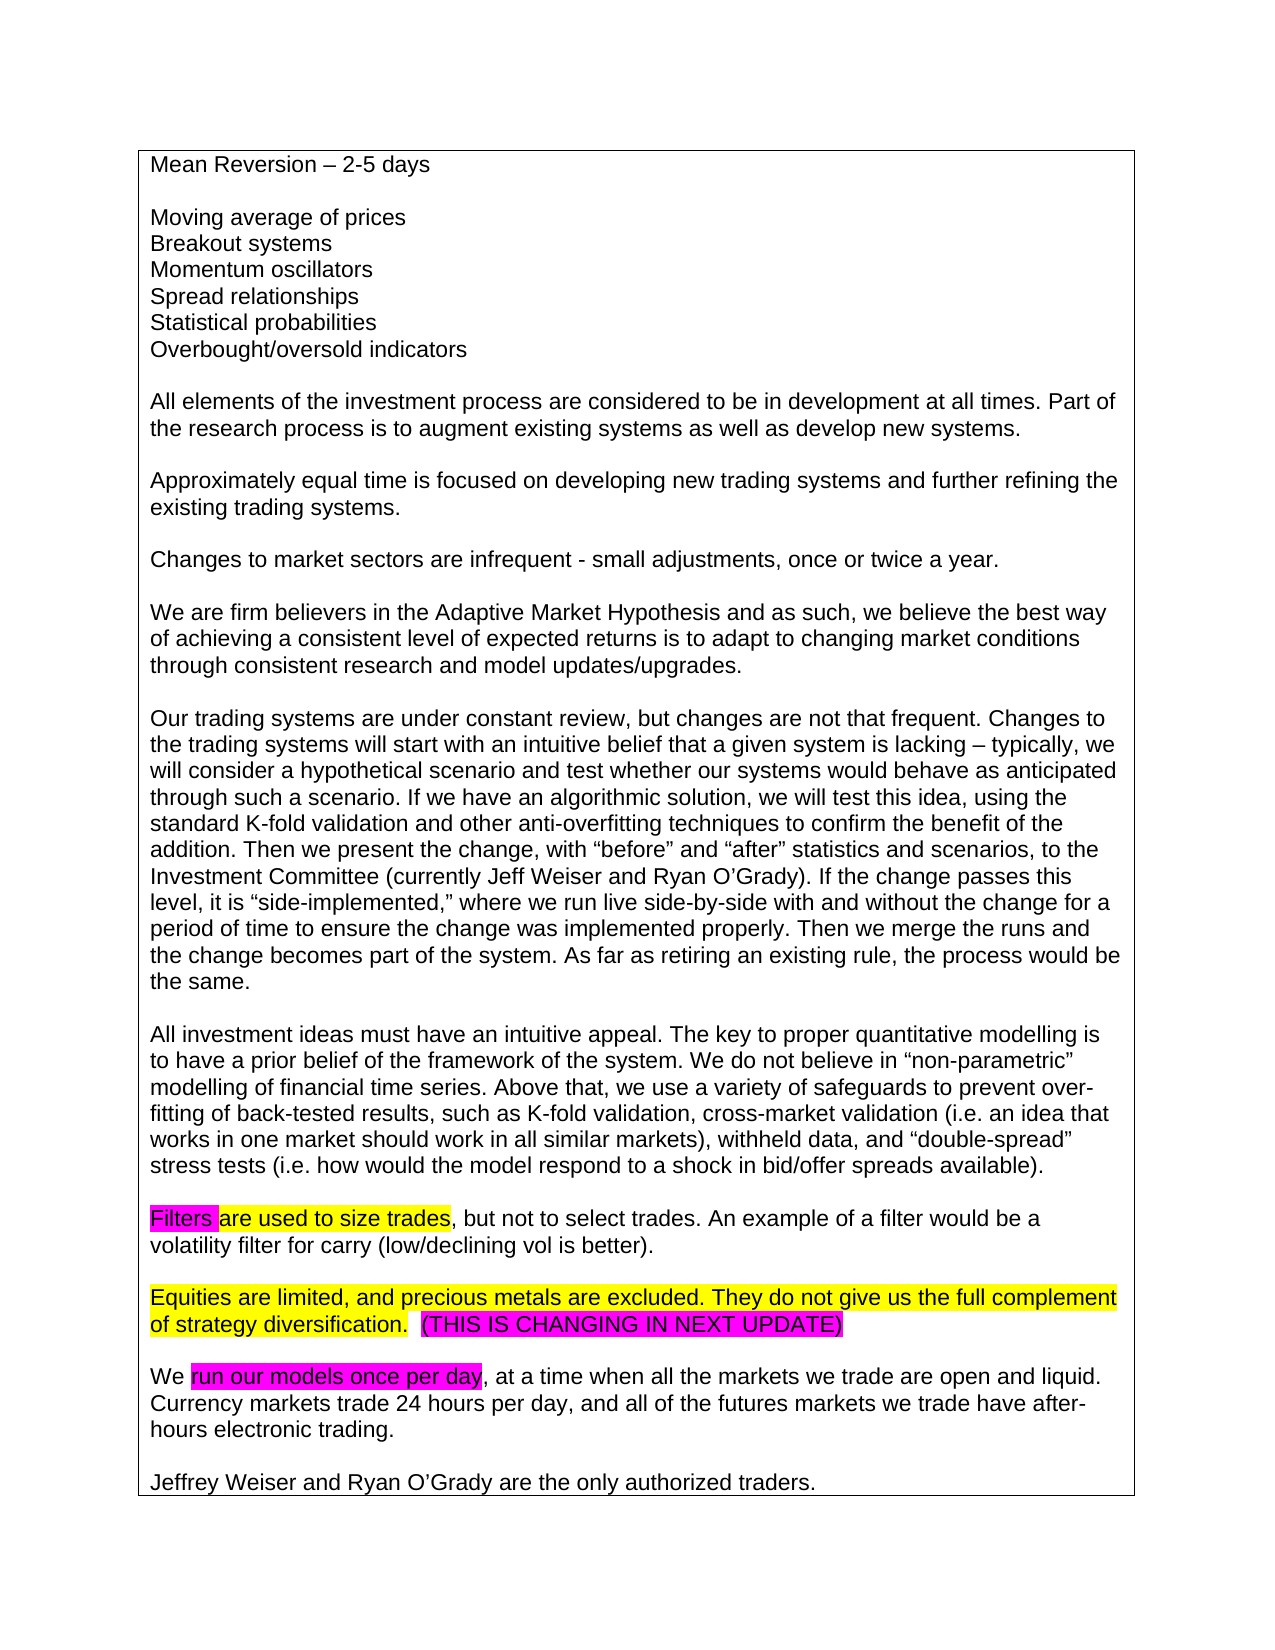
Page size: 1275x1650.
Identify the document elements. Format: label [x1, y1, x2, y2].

table_cell [139, 151, 1134, 1495]
